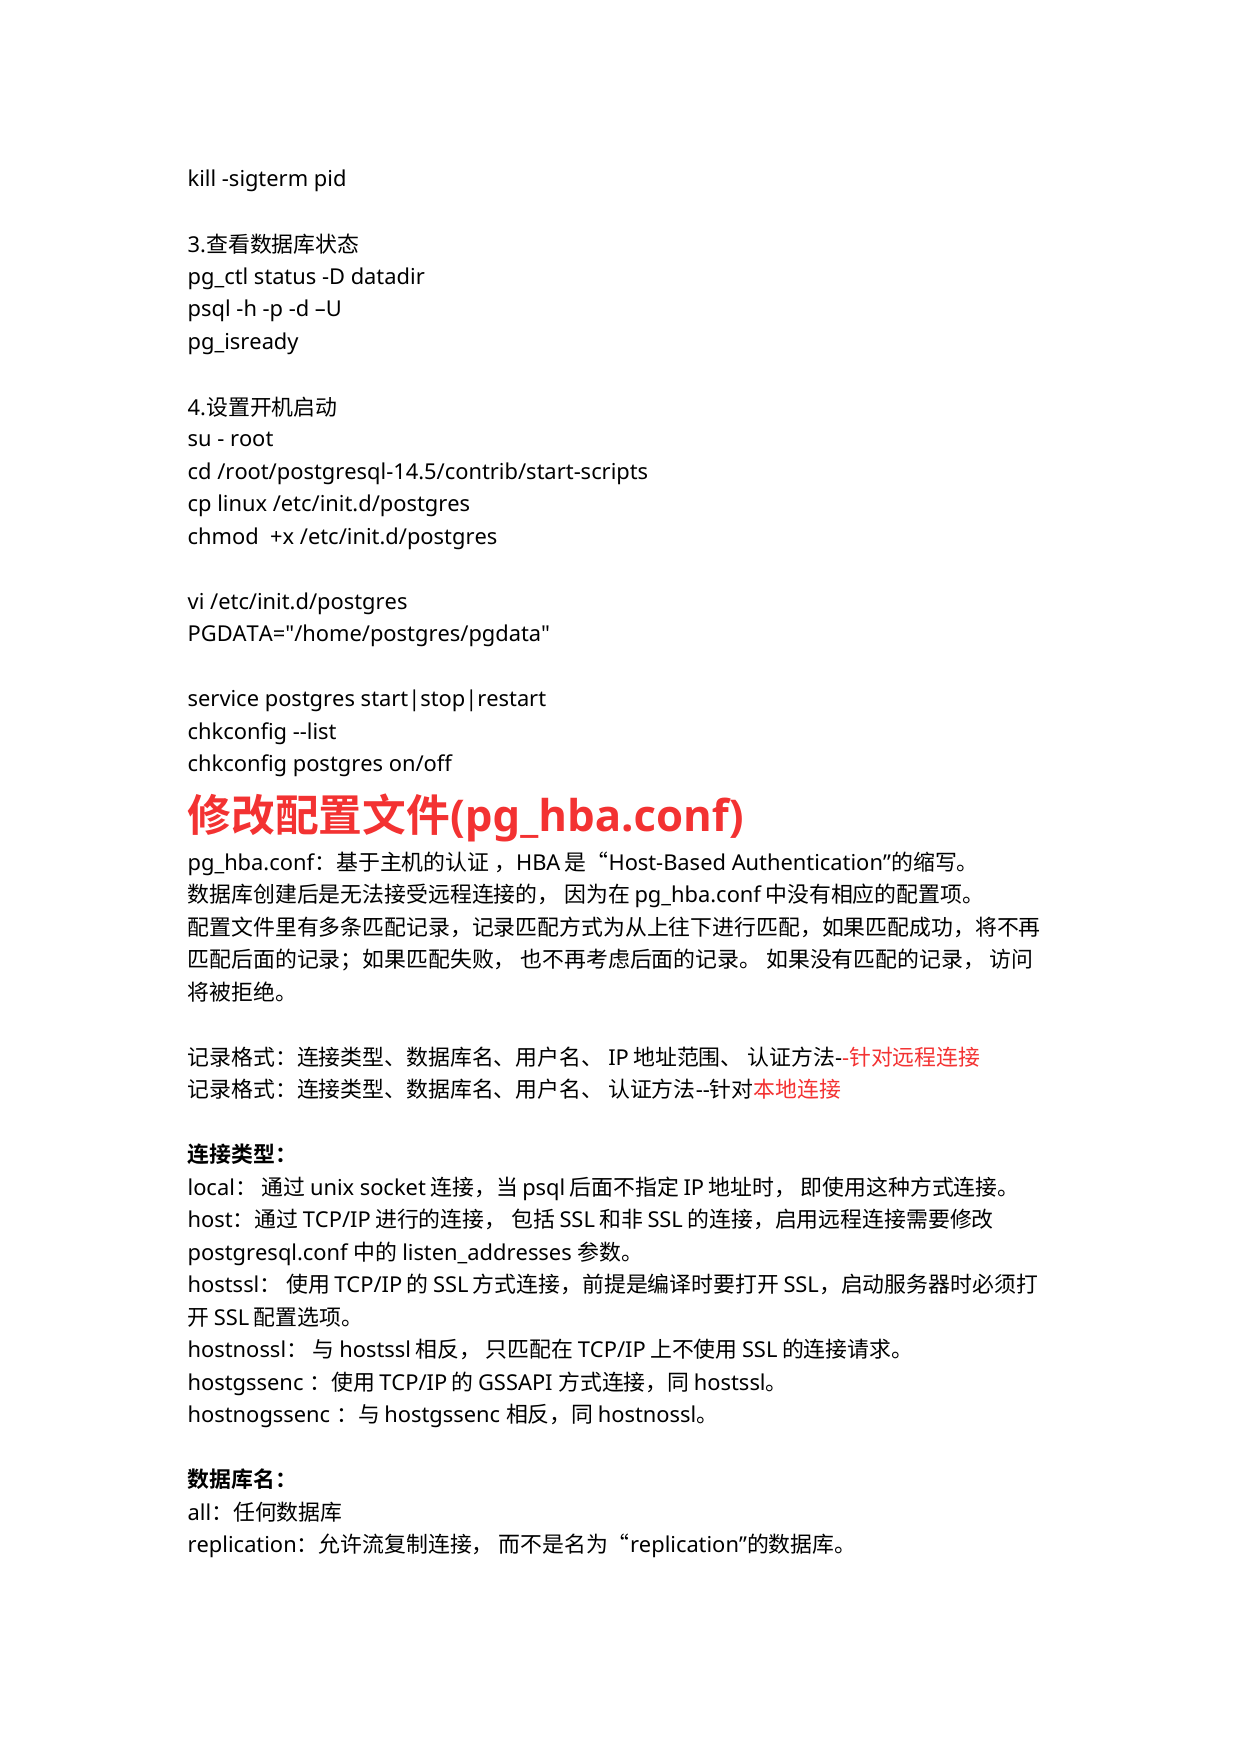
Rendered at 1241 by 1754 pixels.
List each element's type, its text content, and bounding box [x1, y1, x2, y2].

text pg_isready [187, 324, 1053, 357]
text 记录格式：连接类型、数据库名、用户名、 认证方法--针对本地连接 [187, 1072, 1053, 1104]
text 数据库名： [187, 1462, 1053, 1494]
text 3.查看数据库状态 [187, 227, 1053, 259]
text vi /etc/init.d/postgres [187, 584, 1053, 617]
text service postgres start|stop|restart [187, 682, 1053, 714]
text 数据库创建后是无法接受远程连接的， 因为在pg_hba.conf中没有相应的配置项。 [187, 877, 1053, 909]
text hostgssenc ：使用TCP/IP的GSSAPI 方式连接，同hostssl。 [187, 1364, 1053, 1397]
text psql -h -p -d –U [187, 292, 1053, 324]
text 记录格式：连接类型、数据库名、用户名、 IP地址范围、 认证方法--针对远程连接 [187, 1039, 1053, 1072]
text chkconfig postgres on/off [187, 747, 1053, 779]
text host：通过TCP/IP进行的连接， 包括SSL和非SSL的连接，启用远程连接需要修改 postgresql.conf 中的 listen_addresses 参数。 [187, 1202, 1053, 1267]
text pg_ctl status -D datadir [187, 259, 1053, 292]
text kill -sigterm pid [187, 162, 1053, 194]
text hostnogssenc ：与hostgssenc 相反，同hostnossl。 [187, 1397, 1053, 1429]
text cp linux /etc/init.d/postgres [187, 487, 1053, 519]
text all：任何数据库 [187, 1494, 1053, 1527]
text 4.设置开机启动 [187, 389, 1053, 422]
subtitle 修改配置文件(pg_hba.conf) [187, 779, 1053, 844]
text chmod +x /etc/init.d/postgres [187, 519, 1053, 552]
text su - root [187, 422, 1053, 454]
text hostssl： 使用TCP/IP的SSL方式连接，前提是编译时要打开SSL，启动服务器时必须打开SSL配置选项。 [187, 1267, 1053, 1332]
text 配置文件里有多条匹配记录，记录匹配方式为从上往下进行匹配，如果匹配成功，将不再匹配后面的记录；如果匹配失败， 也不再考虑后面的记录。 如果没有匹配的记录， 访问将被拒绝。 [187, 909, 1053, 1007]
text PGDATA="/home/postgres/pgdata" [187, 617, 1053, 649]
text pg_hba.conf：基于主机的认证 ，HBA是“Host-Based Authentication”的缩写。 [187, 844, 1053, 877]
text hostnossl： 与hostssl相反， 只匹配在TCP/IP上不使用SSL的连接请求。 [187, 1332, 1053, 1364]
text cd /root/postgresql-14.5/contrib/start-scripts [187, 454, 1053, 487]
text chkconfig --list [187, 714, 1053, 747]
text local： 通过unix socket连接，当psql后面不指定IP地址时， 即使用这种方式连接。 [187, 1169, 1053, 1202]
text replication：允许流复制连接， 而不是名为“replication”的数据库。 [187, 1527, 1053, 1559]
text 连接类型： [187, 1137, 1053, 1169]
